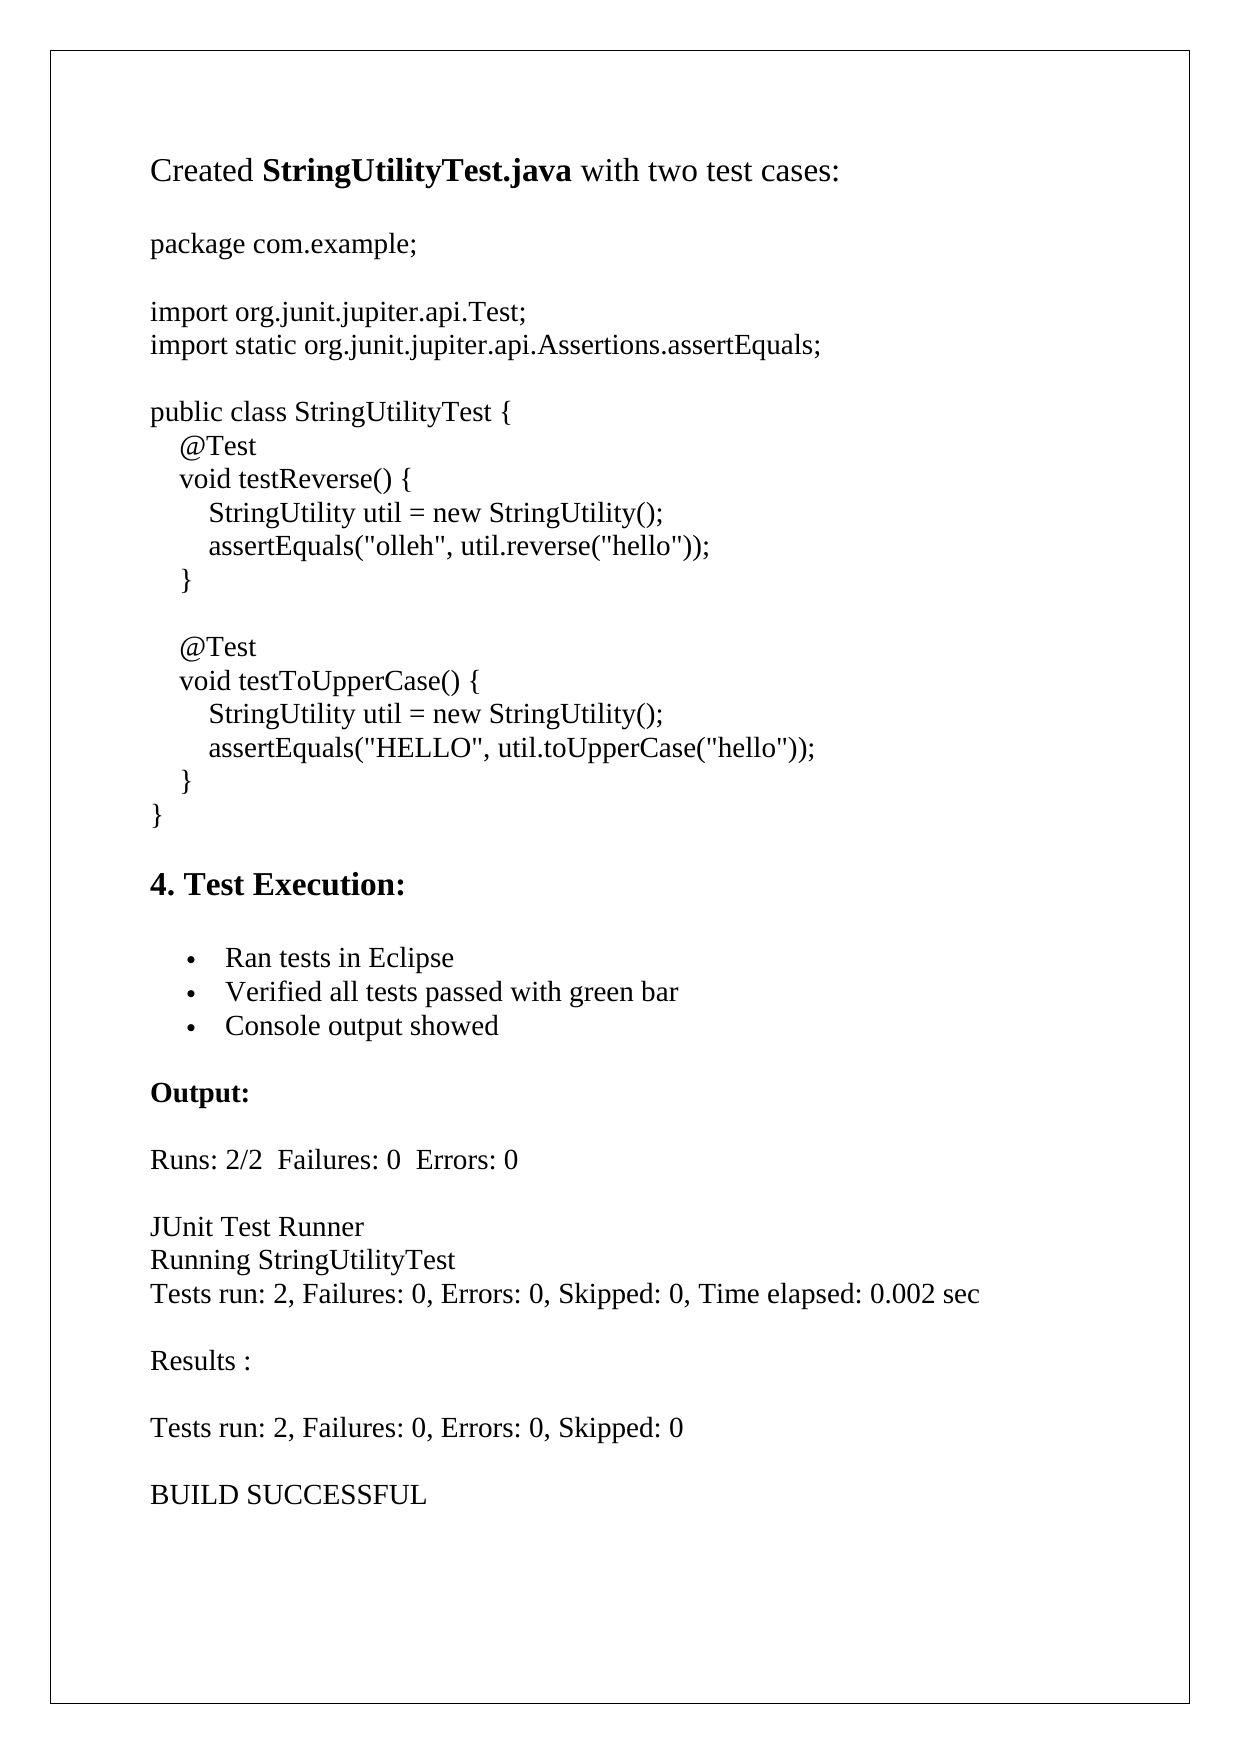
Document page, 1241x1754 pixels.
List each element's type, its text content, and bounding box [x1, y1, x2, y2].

text StringUtility util = new StringUtility(); [150, 696, 1090, 730]
text import static org.junit.jupiter.api.Assertions.assertEquals; [150, 327, 1090, 361]
text public class StringUtilityTest { [150, 394, 1090, 428]
text assertEquals("HELLO", util.toUpperCase("hello")); [150, 730, 1090, 763]
text Created StringUtilityTest.java with two test cases: [150, 150, 1090, 188]
list Console output showed [187, 1008, 1090, 1041]
text Output: [150, 1075, 1090, 1108]
text } [150, 562, 1090, 596]
text @Test [150, 629, 1090, 663]
text Results : [150, 1343, 1090, 1377]
list Ran tests in Eclipse [187, 941, 1090, 974]
text 4. Test Execution: [150, 864, 1090, 902]
list Verified all tests passed with green bar [187, 974, 1090, 1008]
text Running StringUtilityTest [150, 1242, 1090, 1276]
text import org.junit.jupiter.api.Test; [150, 294, 1090, 327]
text StringUtility util = new StringUtility(); [150, 495, 1090, 528]
text void testToUpperCase() { [150, 663, 1090, 696]
text Tests run: 2, Failures: 0, Errors: 0, Skipped: 0 [150, 1410, 1090, 1444]
text @Test [150, 428, 1090, 461]
text assertEquals("olleh", util.reverse("hello")); [150, 528, 1090, 562]
text Tests run: 2, Failures: 0, Errors: 0, Skipped: 0, Time elapsed: 0.002 sec [150, 1276, 1090, 1309]
text JUnit Test Runner [150, 1209, 1090, 1242]
text package com.example; [150, 227, 1090, 260]
text BUILD SUCCESSFUL [150, 1477, 1090, 1511]
text Runs: 2/2 Failures: 0 Errors: 0 [150, 1142, 1090, 1175]
text void testReverse() { [150, 461, 1090, 495]
text } [150, 763, 1090, 797]
text } [150, 797, 1090, 830]
